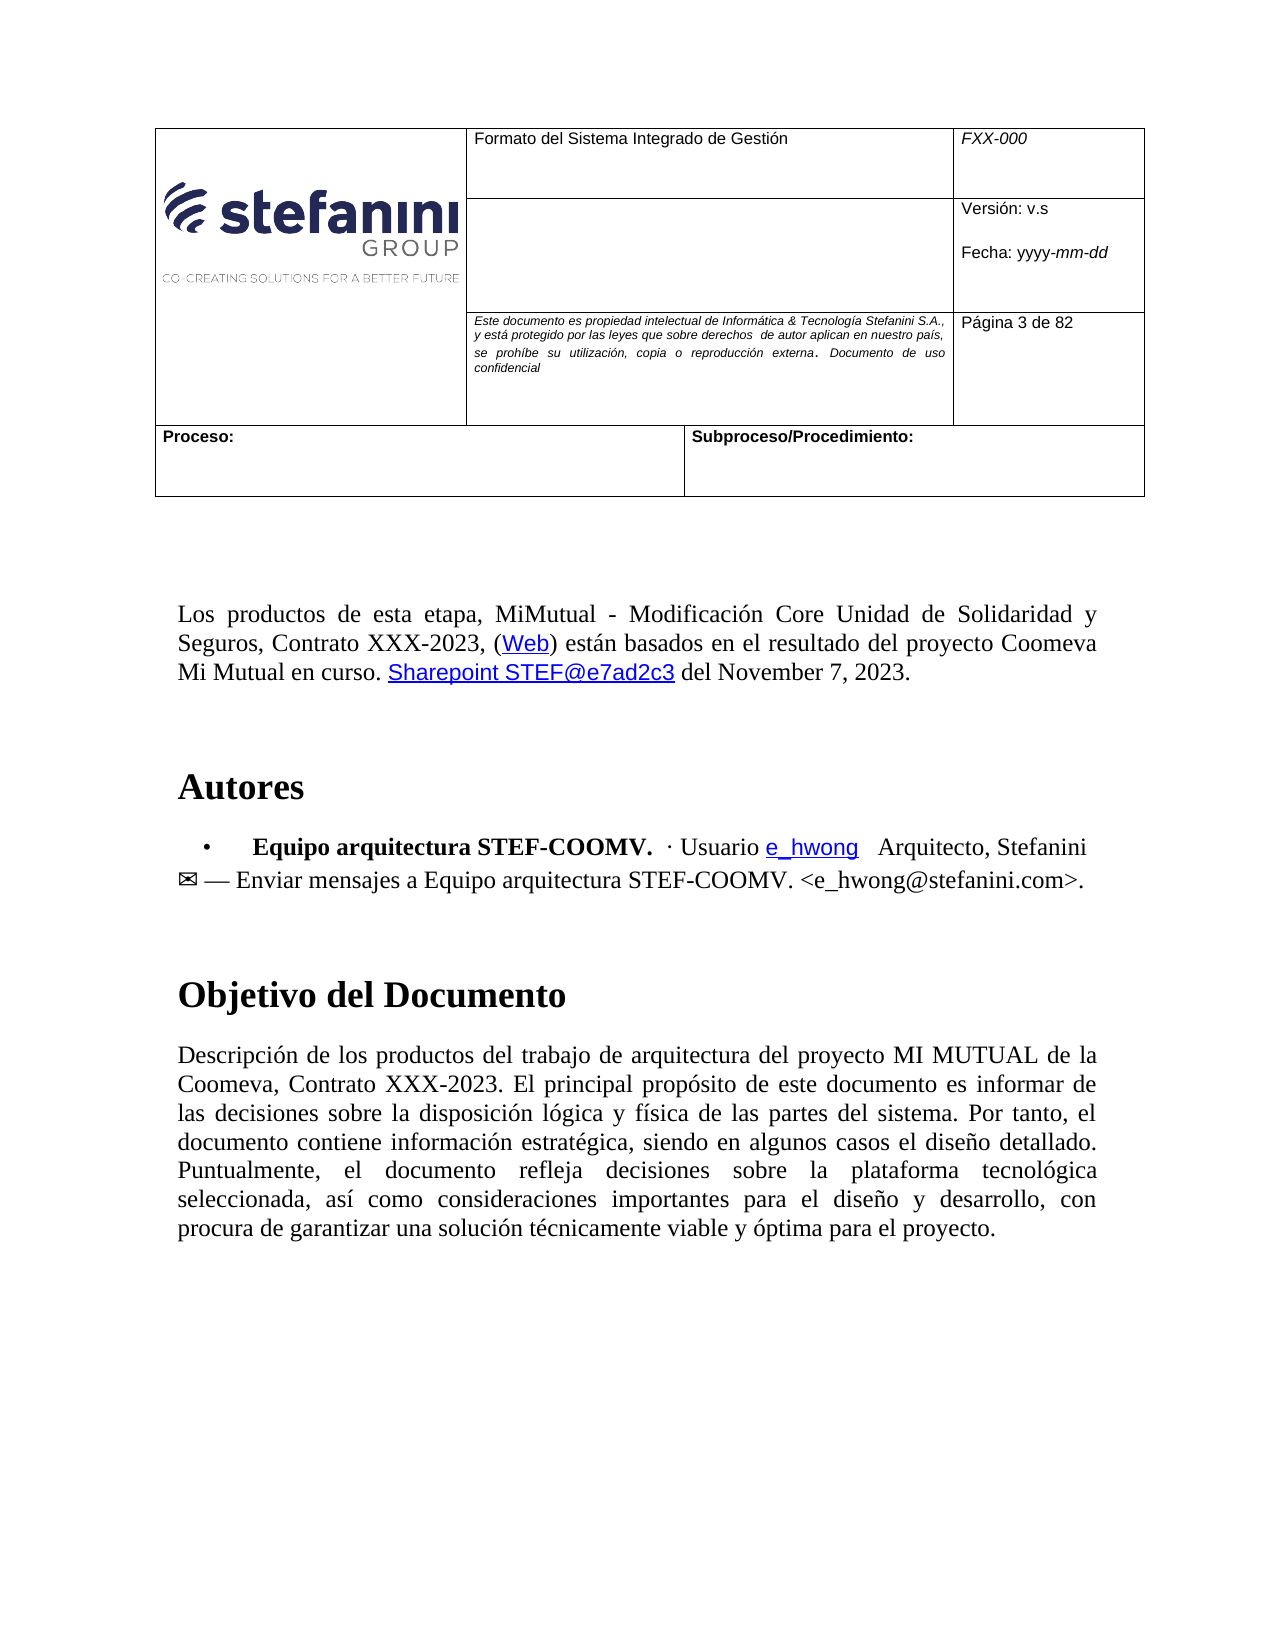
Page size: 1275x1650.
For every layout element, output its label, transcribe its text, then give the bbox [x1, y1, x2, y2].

text ✉ — Enviar mensajes a Equipo arquitectura STEF-COOMV. <e_hwong@stefanini.com>. [177, 865, 1098, 894]
list Equipo arquitectura STEF-COOMV. · Usuario e_hwong Arquitecto, Stefanini [202, 832, 1098, 861]
text Descripción de los productos del trabajo de arquitectura del proyecto MI MUTUAL de la Coomeva, Contrato XXX-2023. El principal propósito de este documento es informar de las decisiones sobre la disposición lógica y física de las partes del sistema. Por tanto, el documento contiene información estratégica, siendo en algunos casos el diseño detallado. Puntualmente, el documento refleja decisiones sobre la plataforma tecnológica seleccionada, así como consideraciones importantes para el diseño y desarrollo, con procura de garantizar una solución técnicamente viable y óptima para el proyecto. [177, 1041, 1098, 1242]
subtitle Objetivo del Documento [177, 972, 1098, 1016]
subtitle Autores [177, 764, 1098, 807]
text Los productos de esta etapa, MiMutual - Modificación Core Unidad de Solidaridad y Seguros, Contrato XXX-2023, (Web) están basados en el resultado del proyecto Coomeva Mi Mutual en curso. Sharepoint STEF@e7ad2c3 del November 7, 2023. [177, 599, 1098, 686]
picture [162, 182, 460, 286]
